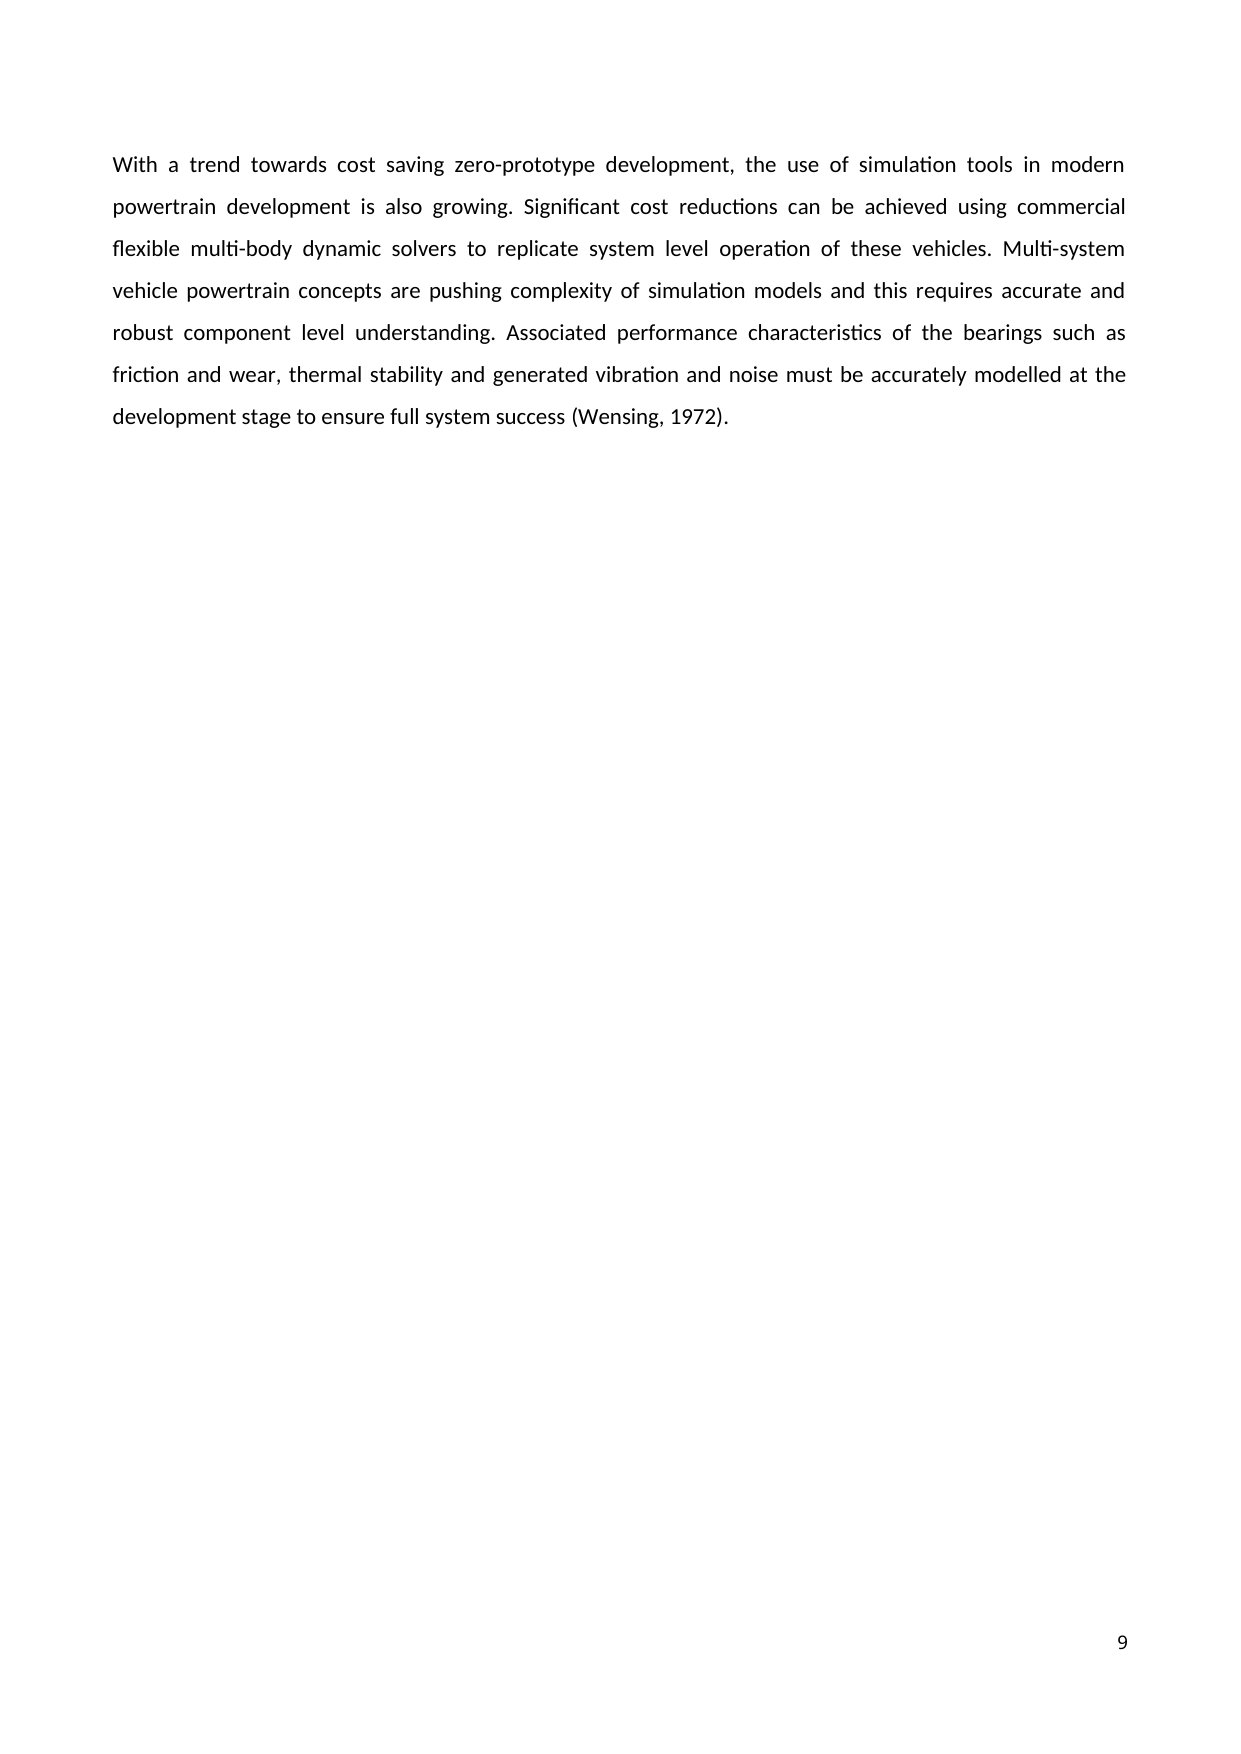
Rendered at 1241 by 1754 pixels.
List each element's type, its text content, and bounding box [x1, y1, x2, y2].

text With a trend towards cost saving zero-prototype development, the use of simulation tools in modern powertrain development is also growing. Significant cost reductions can be achieved using commercial flexible multi-body dynamic solvers to replicate system level operation of these vehicles. Multi-system vehicle powertrain concepts are pushing complexity of simulation models and this requires accurate and robust component level understanding. Associated performance characteristics of the bearings such as friction and wear, thermal stability and generated vibration and noise must be accurately modelled at the development stage to ensure full system success (Wensing, 1972). [112, 150, 1128, 430]
